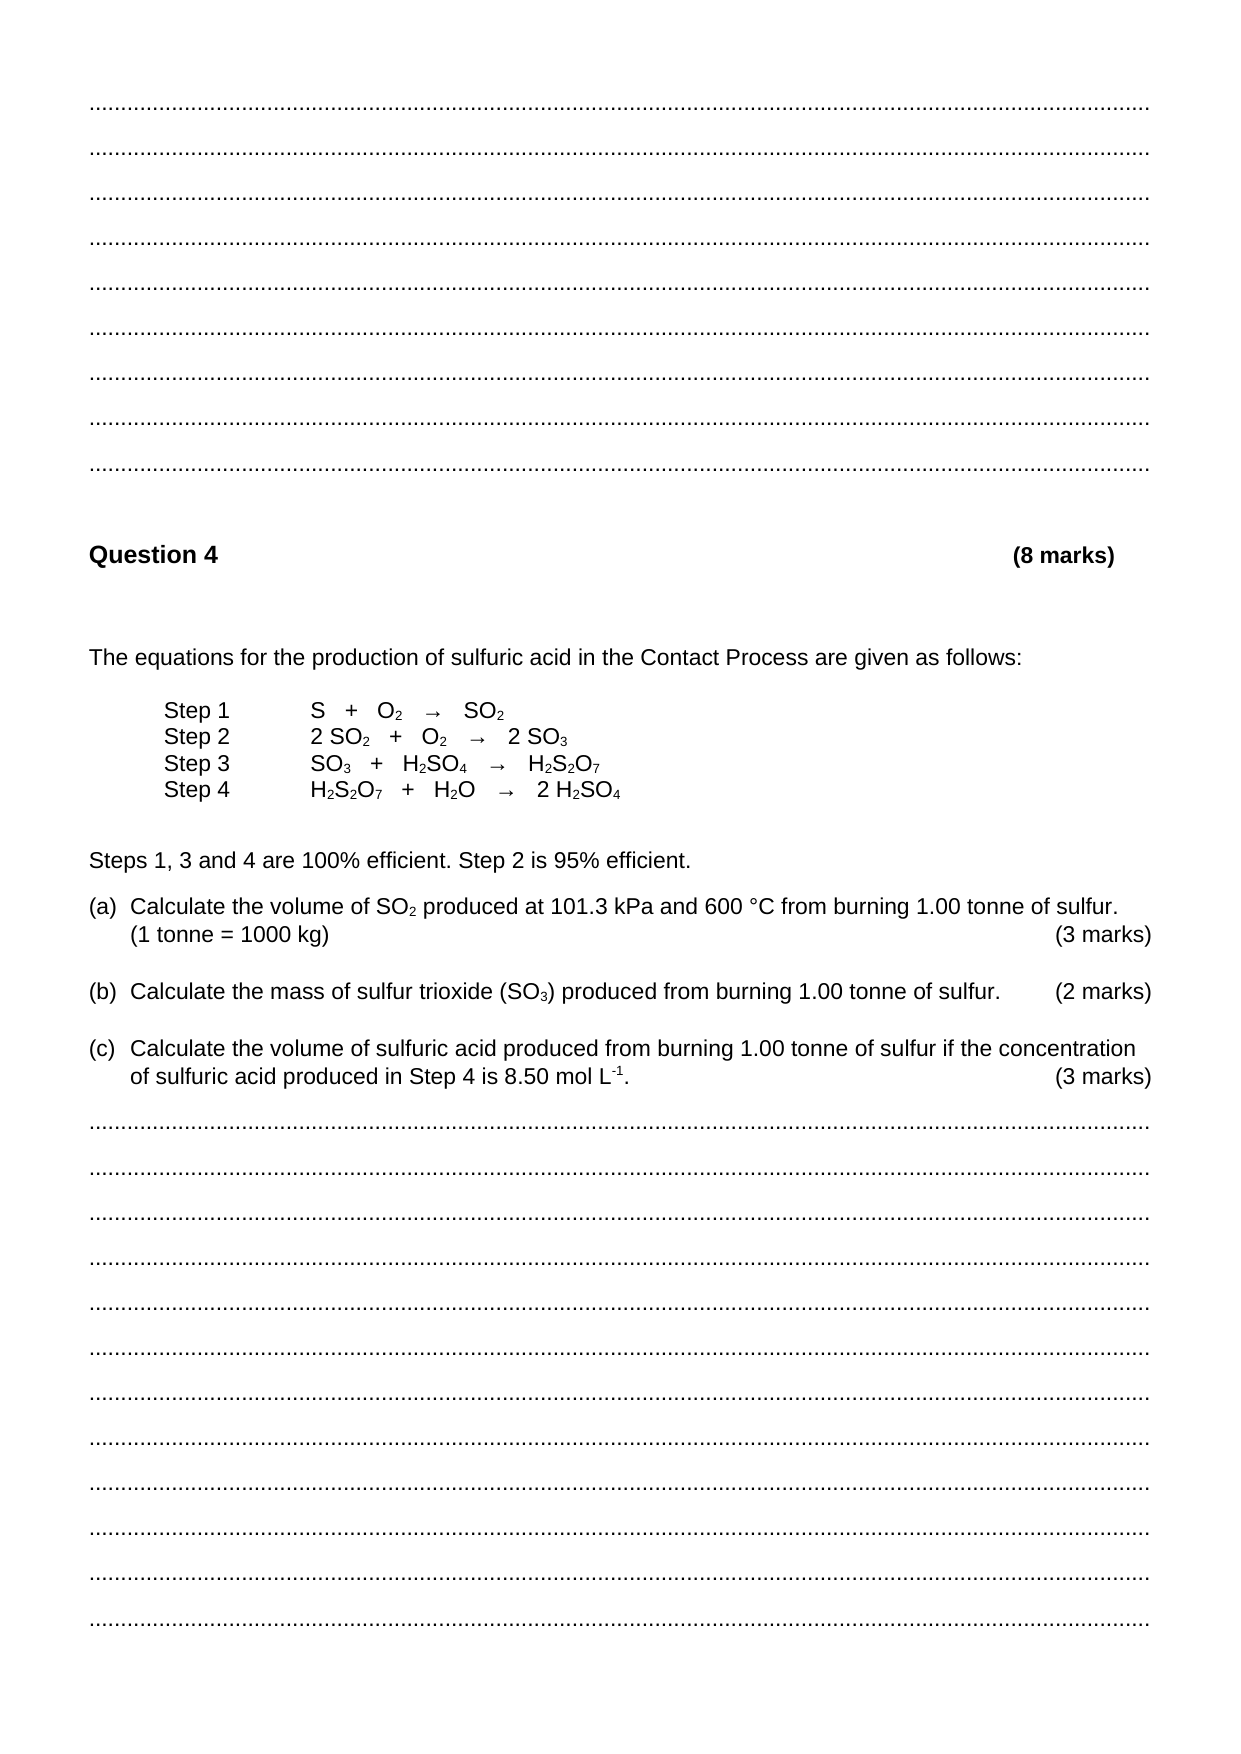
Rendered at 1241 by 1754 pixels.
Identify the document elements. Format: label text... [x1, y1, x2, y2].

text The equations for the production of sulfuric acid in the Contact Process are given as follows: [89, 644, 1152, 671]
text Steps 1, 3 and 4 are 100% efficient. Step 2 is 95% efficient. [89, 847, 1152, 874]
text Step 1 S + O2 → SO2 [164, 697, 1152, 723]
list Calculate the volume of sulfuric acid produced from burning 1.00 tonne of sulfur if the concentration of sulfuric acid produced in Step 4 is 8.50 mol L-1. (3 marks) [89, 1035, 1152, 1089]
text Step 2 2 SO2 + O2 → 2 SO3 [164, 723, 1152, 750]
list Calculate the mass of sulfur trioxide (SO3) produced from burning 1.00 tonne of sulfur. (2 marks) [89, 978, 1152, 1004]
list Calculate the volume of SO2 produced at 101.3 kPa and 600 °C from burning 1.00 tonne of sulfur. (1 tonne = 1000 kg) (3 marks) [89, 893, 1152, 947]
list (8 marks) [89, 540, 1152, 568]
text Step 3 SO3 + H2SO4 → H2S2O7 [164, 750, 1152, 776]
text Step 4 H2S2O7 + H2O → 2 H2SO4 [164, 776, 1152, 802]
